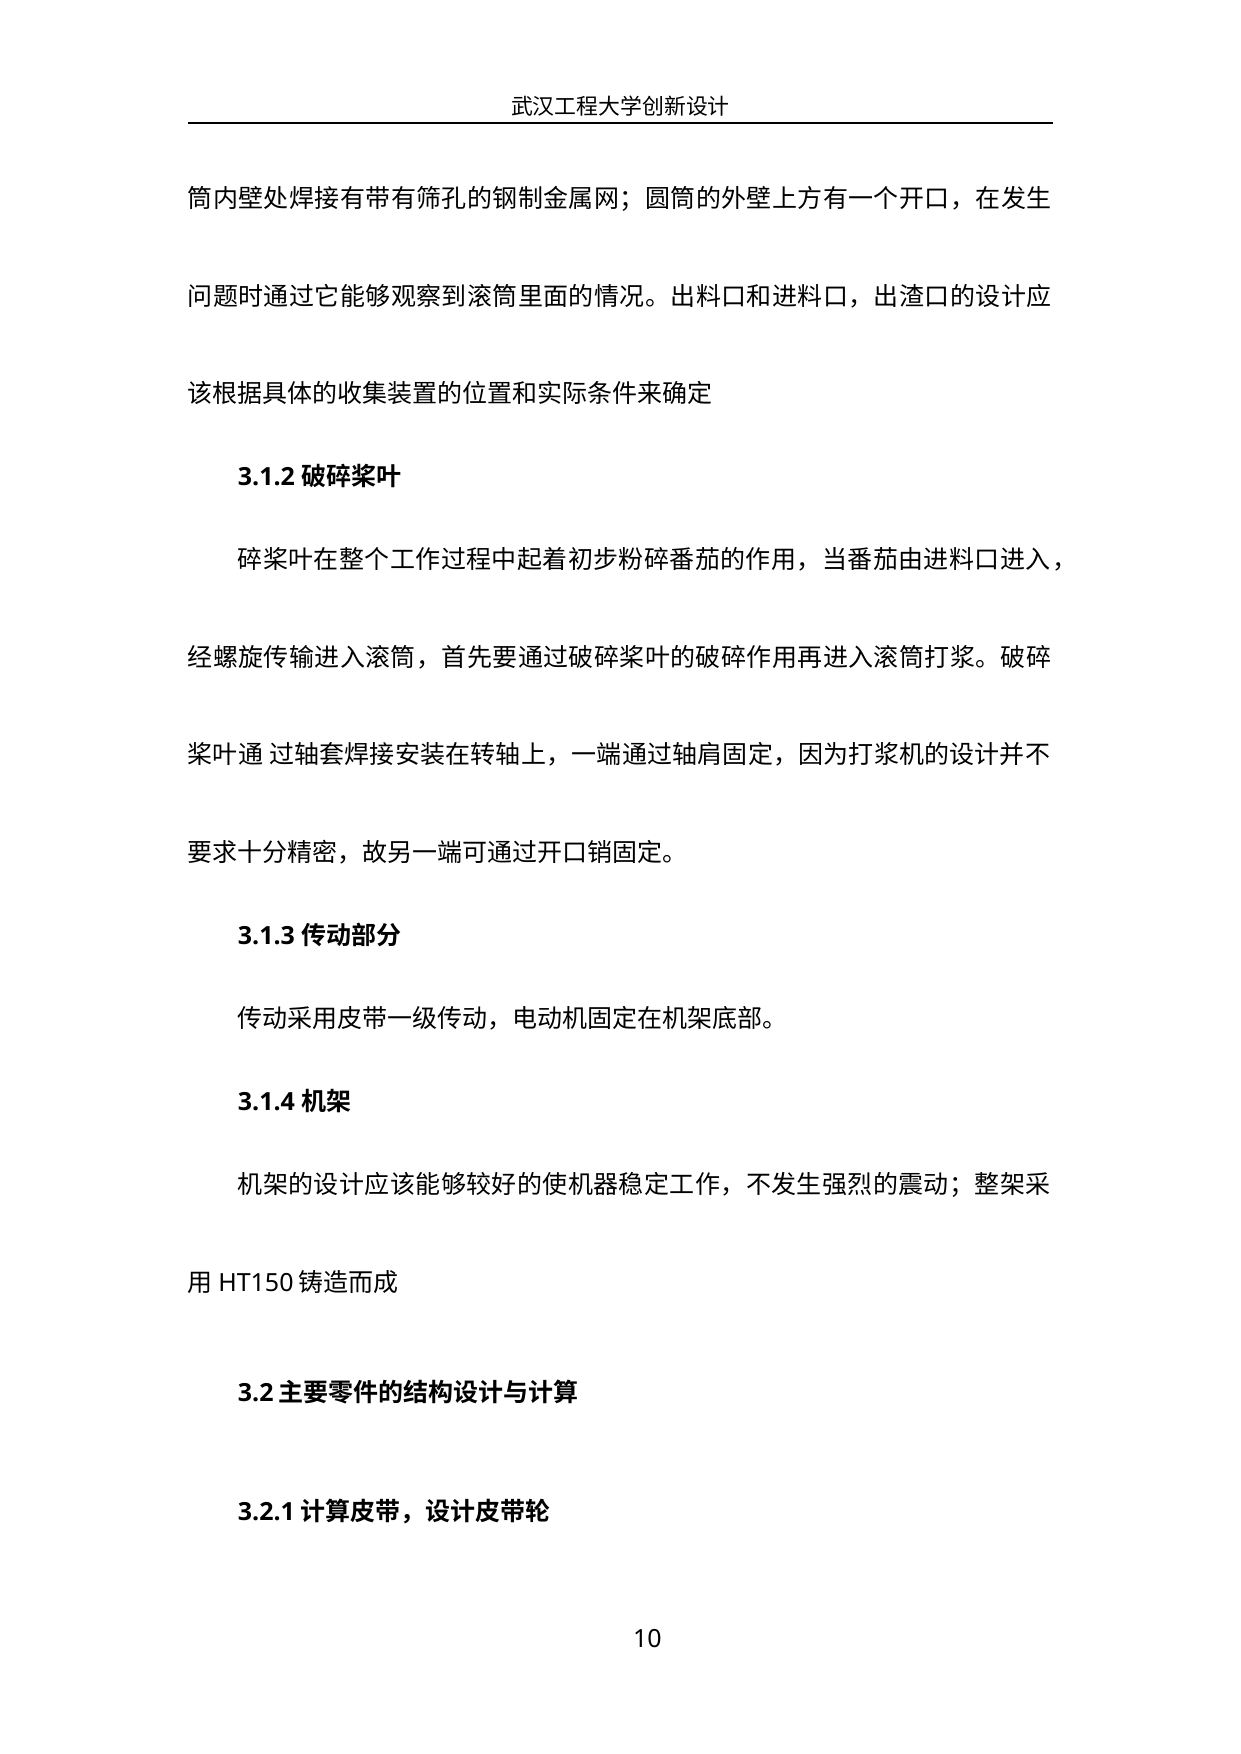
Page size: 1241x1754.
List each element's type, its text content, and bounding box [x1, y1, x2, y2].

text 3.1.2 破碎桨叶 [187, 442, 1053, 507]
text 3.1.3 传动部分 [187, 901, 1053, 966]
text 3.2.1计算皮带，设计皮带轮 [187, 1477, 1053, 1542]
text 传动采用皮带一级传动，电动机固定在机架底部。 [187, 984, 1053, 1049]
text 3.1.4 机架 [187, 1067, 1053, 1132]
subtitle 3.2主要零件的结构设计与计算 [187, 1358, 1053, 1423]
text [187, 164, 1053, 424]
text 碎桨叶在整个工作过程中起着初步粉碎番茄的作用，当番茄由进料口进入，经螺旋传输进入滚筒，首先要通过破碎桨叶的破碎作用再进入滚筒打浆。破碎桨叶通 过轴套焊接安装在转轴上，一端通过轴肩固定，因为打浆机的设计并不要求十分精密，故另一端可通过开口销固定。 [187, 526, 1053, 883]
text 机架的设计应该能够较好的使机器稳定工作，不发生强烈的震动；整架采用 HT150铸造而成 [187, 1151, 1053, 1313]
